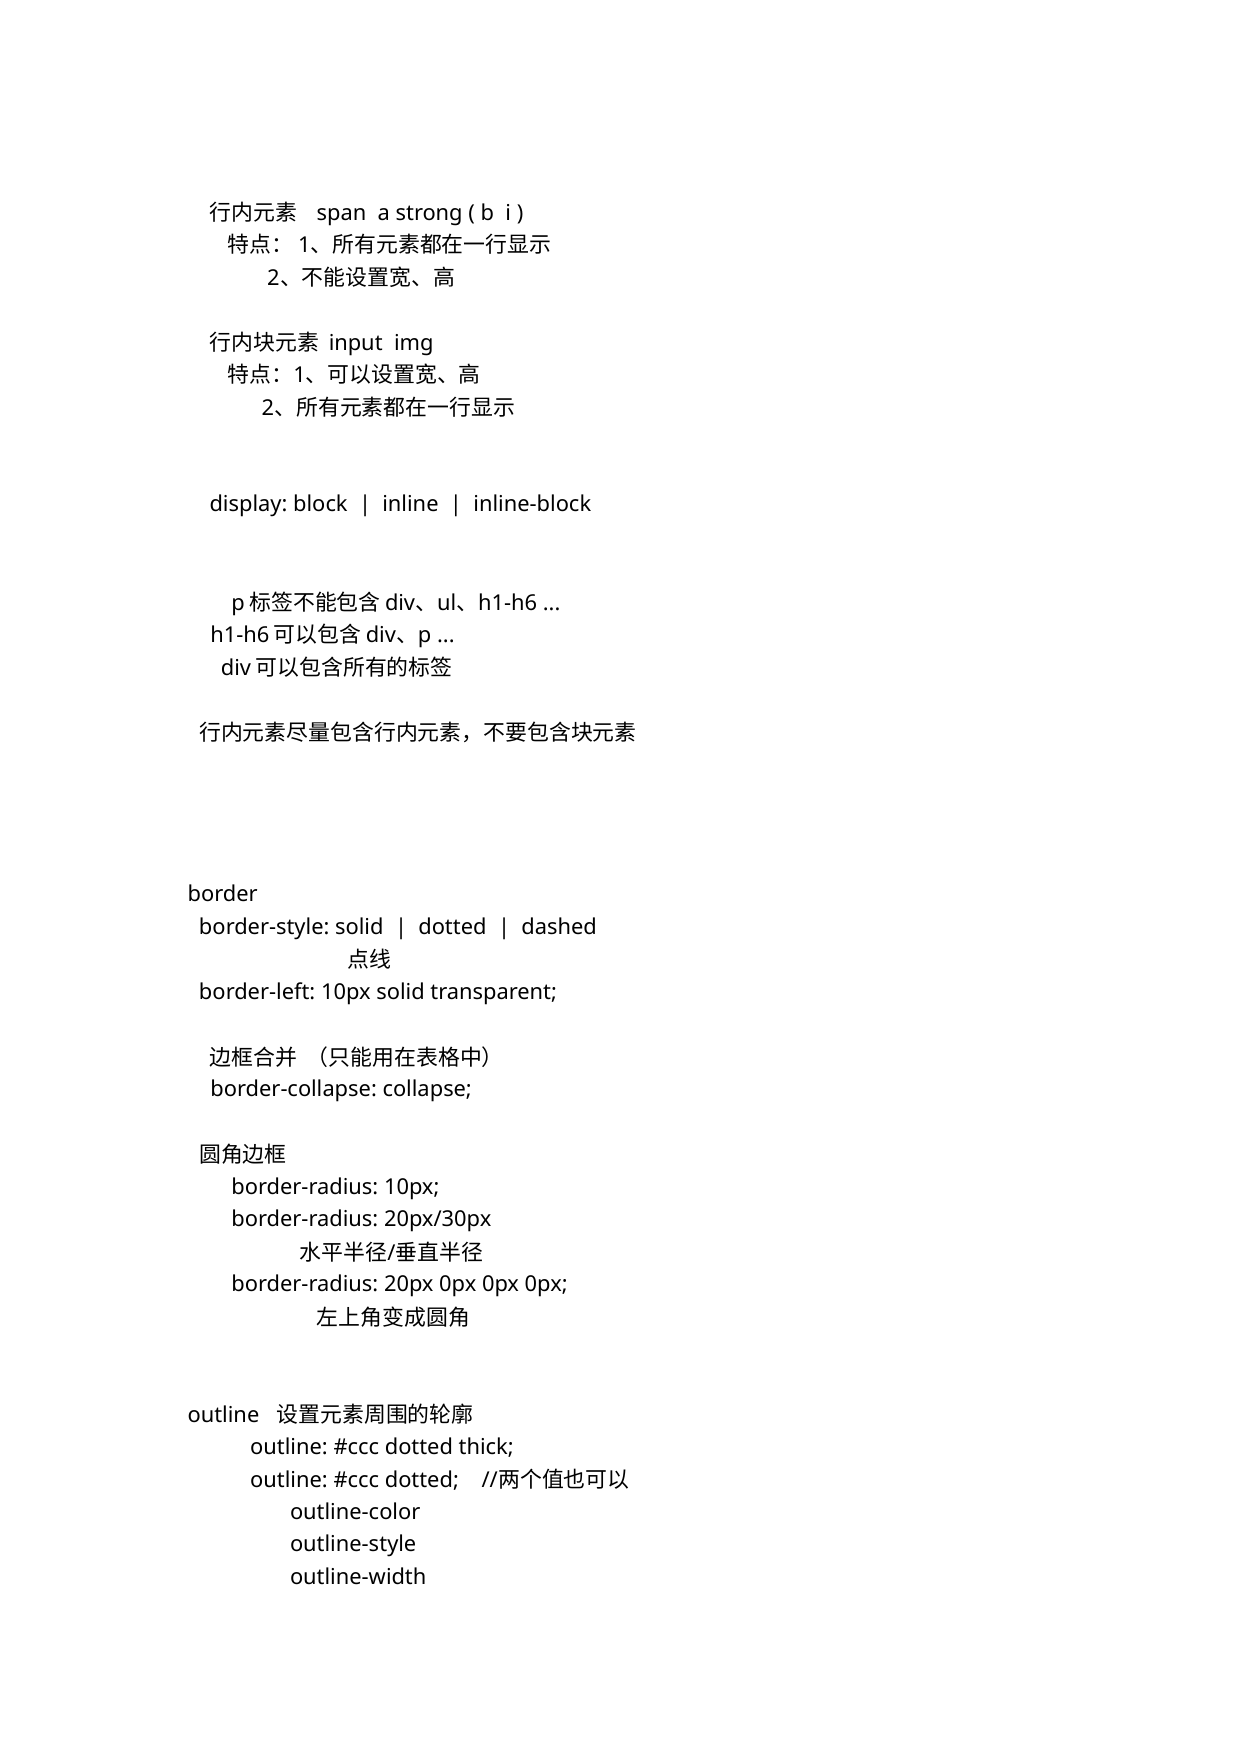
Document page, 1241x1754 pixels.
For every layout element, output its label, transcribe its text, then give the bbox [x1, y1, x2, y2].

text border-collapse: collapse; [187, 1072, 1053, 1104]
text outline: #ccc dotted thick; [187, 1429, 1053, 1462]
text border-radius: 10px; [187, 1169, 1053, 1202]
text 特点：1、可以设置宽、高 [187, 357, 1053, 389]
text 圆角边框 [187, 1137, 1053, 1169]
text border-radius: 20px/30px [187, 1202, 1053, 1234]
text outline-color [187, 1494, 1053, 1527]
text 边框合并 （只能用在表格中） [187, 1039, 1053, 1072]
text 2、所有元素都在一行显示 [187, 389, 1053, 422]
text 行内元素尽量包含行内元素，不要包含块元素 [187, 714, 1053, 747]
text div可以包含所有的标签 [187, 649, 1053, 682]
text 2、不能设置宽、高 [187, 259, 1053, 292]
text 左上角变成圆角 [187, 1299, 1053, 1332]
text 点线 [187, 942, 1053, 974]
text 水平半径/垂直半径 [187, 1234, 1053, 1267]
text border-radius: 20px 0px 0px 0px; [187, 1267, 1053, 1299]
text outline: #ccc dotted; //两个值也可以 [187, 1462, 1053, 1494]
text outline 设置元素周围的轮廓 [187, 1397, 1053, 1429]
text p标签不能包含div、ul、h1-h6 ... [187, 584, 1053, 617]
text 行内元素 span a strong ( b i ) [187, 194, 1053, 227]
text border [187, 877, 1053, 909]
text 特点： 1、所有元素都在一行显示 [187, 227, 1053, 259]
text outline-style [187, 1527, 1053, 1559]
text h1-h6可以包含div、p ... [187, 617, 1053, 649]
text outline-width [187, 1559, 1053, 1592]
text 行内块元素 input img [187, 324, 1053, 357]
text display: block | inline | inline-block [187, 487, 1053, 519]
text border-style: solid | dotted | dashed [187, 909, 1053, 942]
text border-left: 10px solid transparent; [187, 974, 1053, 1007]
